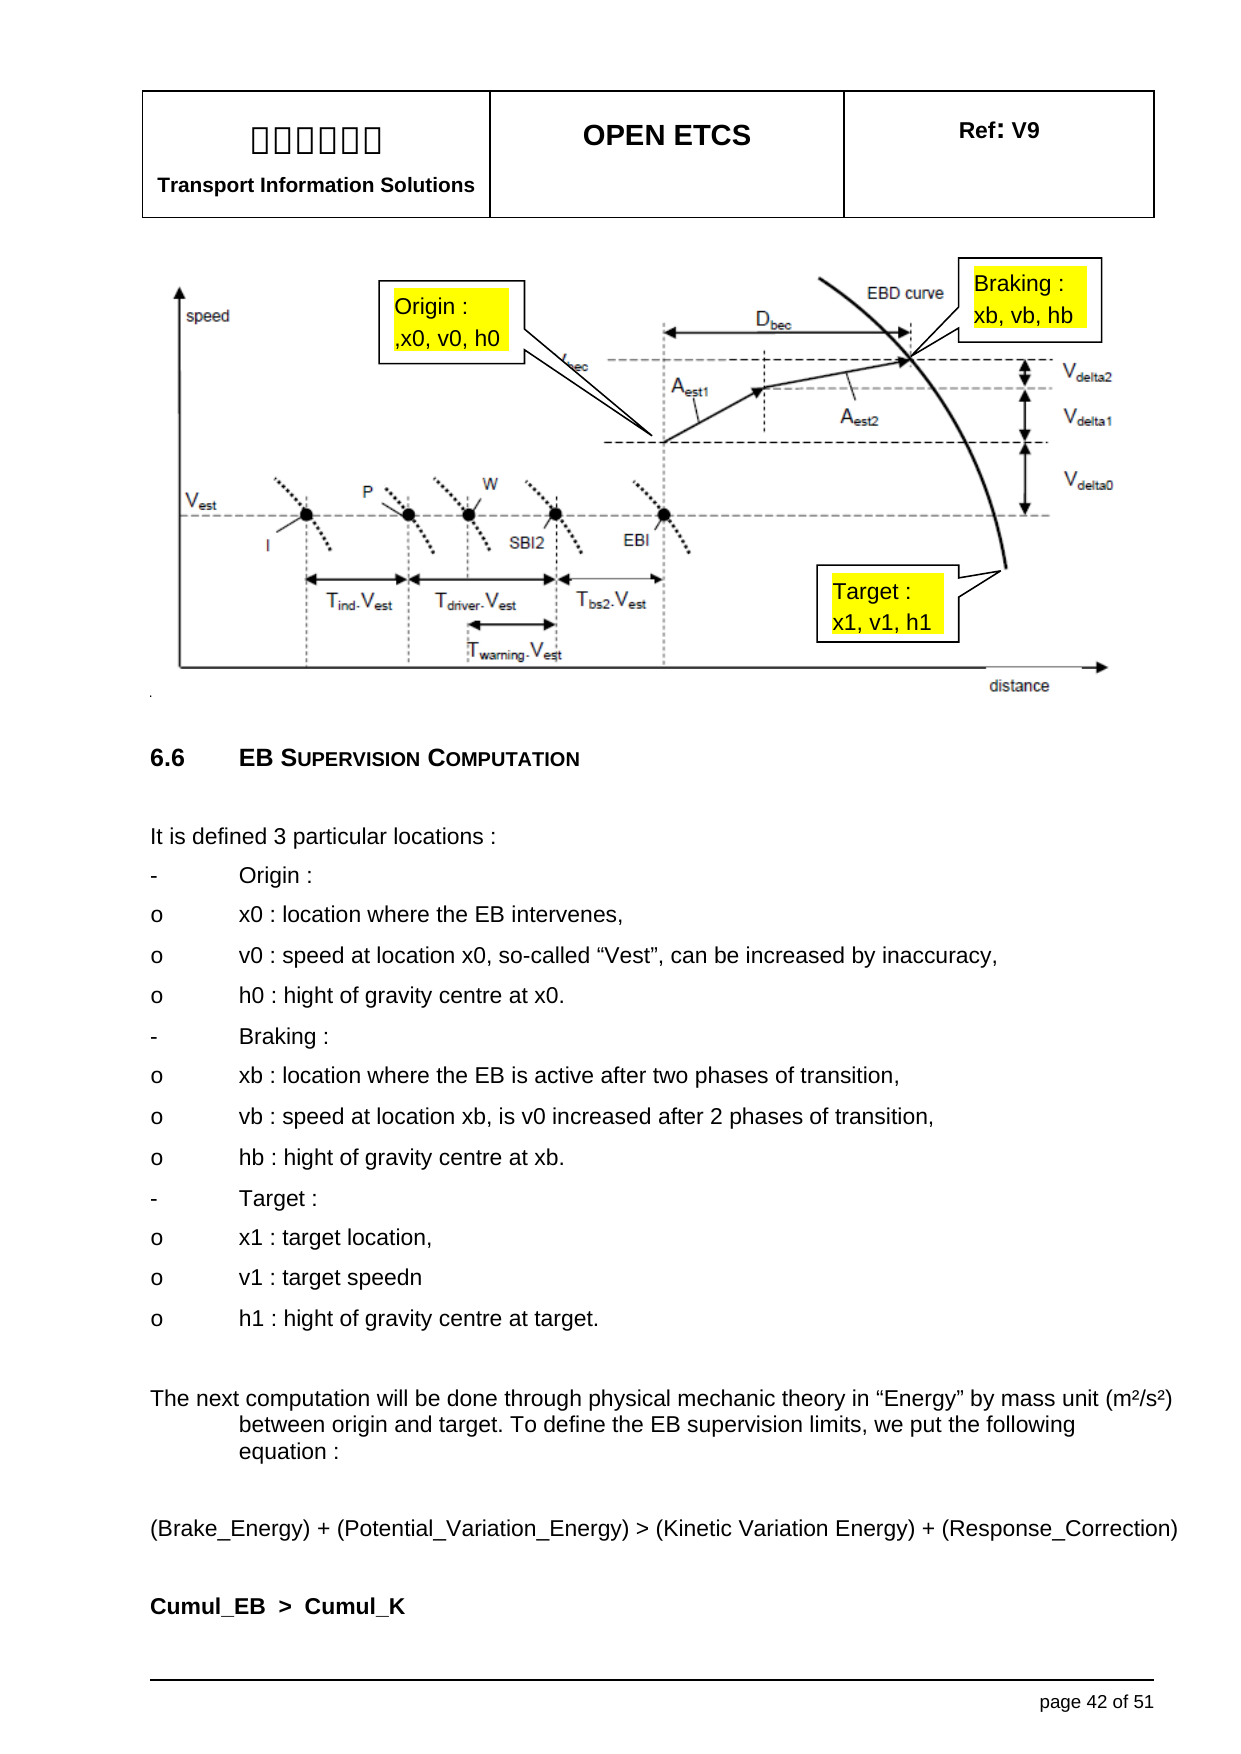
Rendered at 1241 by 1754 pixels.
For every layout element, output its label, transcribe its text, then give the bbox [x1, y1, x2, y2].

picture [150, 251, 1130, 697]
list xb : location where the EB is active after two phases of transition, [150, 1062, 1181, 1091]
list Target : [150, 1185, 1181, 1211]
subtitle EB Supervision Computation [150, 741, 1181, 772]
text (Brake_Energy) + (Potential_Variation_Energy) > (Kinetic Variation Energy) + (Response_Correction) [150, 1515, 1181, 1542]
list hb : hight of gravity centre at xb. [150, 1144, 1181, 1172]
list h0 : hight of gravity centre at x0. [150, 982, 1181, 1011]
list x1 : target location, [150, 1223, 1181, 1252]
text The next computation will be done through physical mechanic theory in “Energy” by mass unit (m²/s²) between origin and target. To define the EB supervision limits, we put the following equation : [150, 1385, 1181, 1464]
list v0 : speed at location x0, so-called “Vest”, can be increased by inaccuracy, [150, 942, 1181, 970]
text Cumul_EB > Cumul_K [150, 1593, 1181, 1619]
list vb : speed at location xb, is v0 increased after 2 phases of transition, [150, 1103, 1181, 1131]
text It is defined 3 particular locations : [150, 823, 1181, 849]
list Origin : [150, 862, 1181, 888]
list x0 : location where the EB intervenes, [150, 901, 1181, 929]
list h1 : hight of gravity centre at target. [150, 1305, 1181, 1333]
list Braking : [150, 1023, 1181, 1050]
list v1 : target speedn [150, 1264, 1181, 1293]
